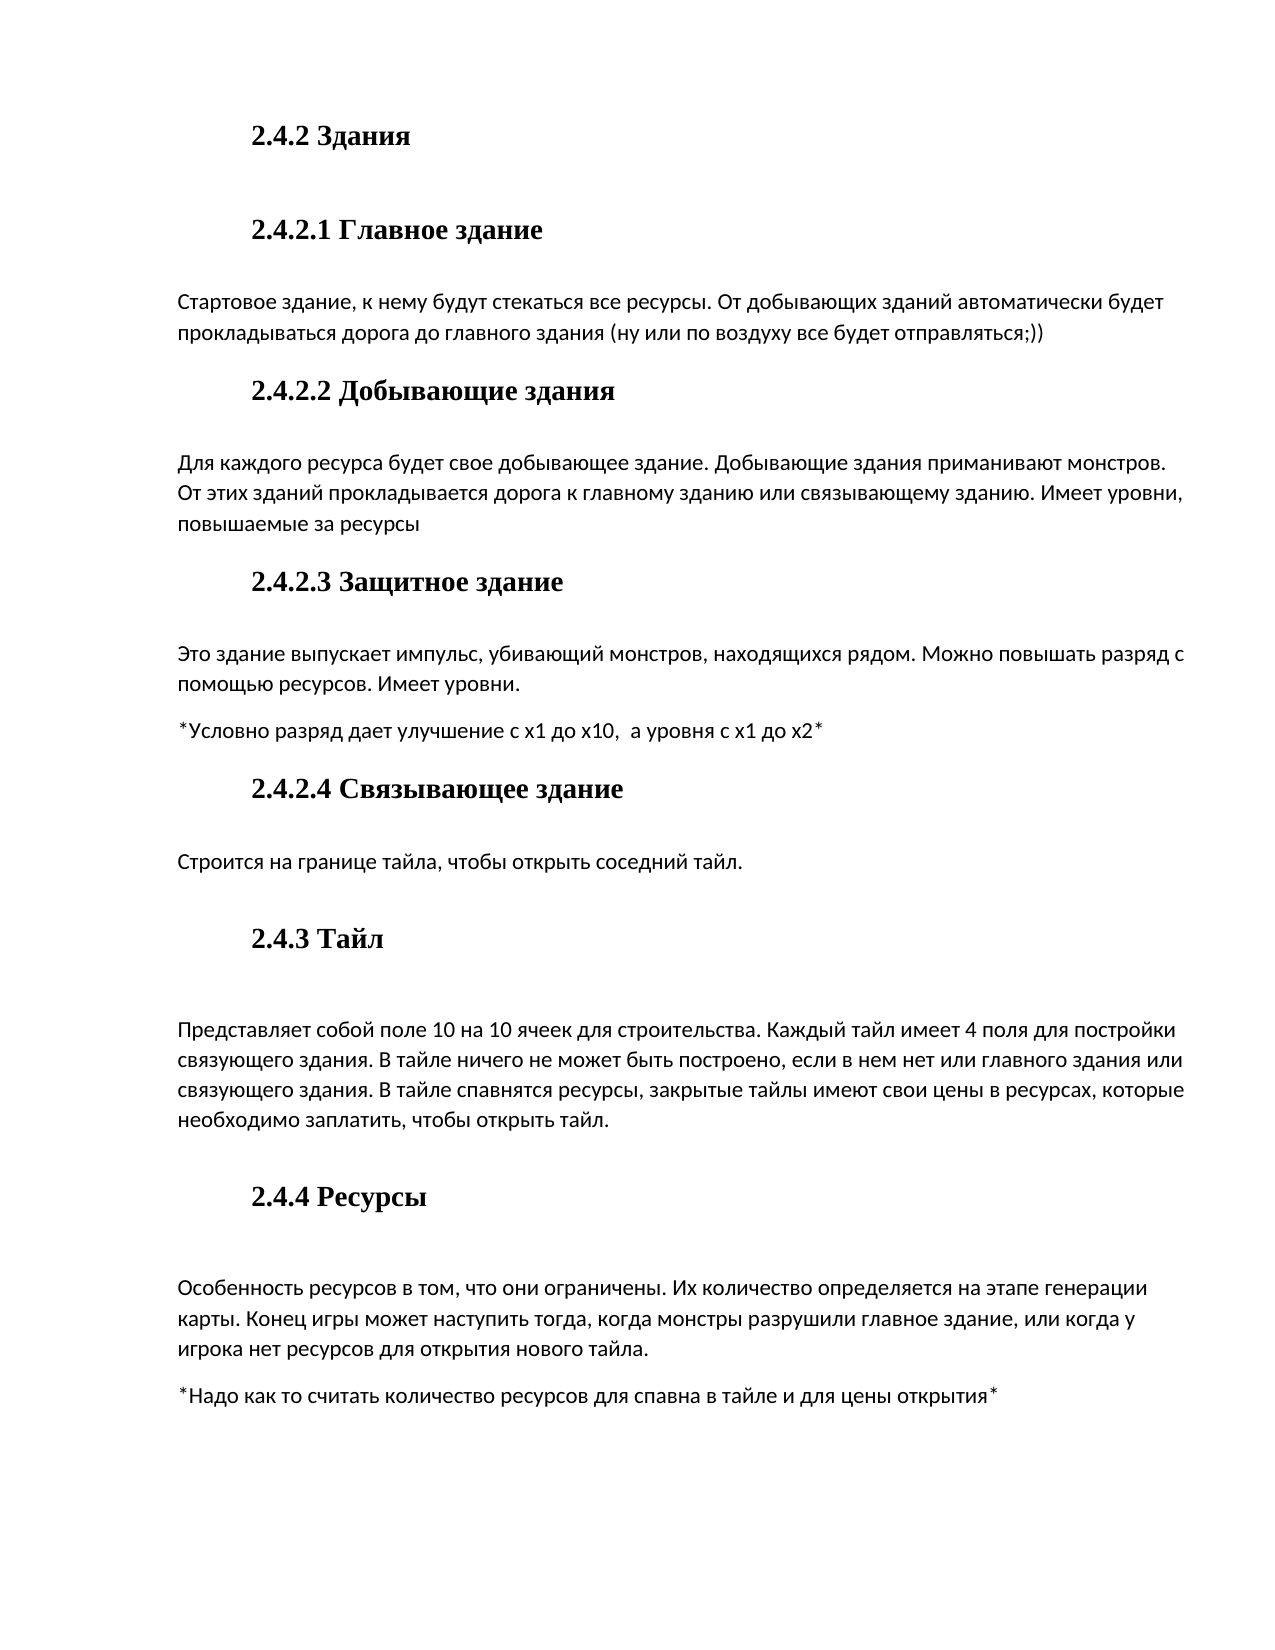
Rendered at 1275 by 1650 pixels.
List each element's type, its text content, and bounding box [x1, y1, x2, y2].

text Для каждого ресурса будет свое добывающее здание. Добывающие здания приманивают монстров. От этих зданий прокладывается дорога к главному зданию или связывающему зданию. Имеет уровни, повышаемые за ресурсы [177, 448, 1186, 537]
subtitle Защитное здание [177, 564, 1186, 597]
text *Условно разряд дает улучшение с х1 до х10, а уровня с х1 до х2* [177, 716, 1186, 744]
text Строится на границе тайла, чтобы открыть соседний тайл. [177, 847, 1186, 875]
text Представляет собой поле 10 на 10 ячеек для строительства. Каждый тайл имеет 4 поля для постройки связующего здания. В тайле ничего не может быть построено, если в нем нет или главного здания или связующего здания. В тайле спавнятся ресурсы, закрытые тайлы имеют свои цены в ресурсах, которые необходимо заплатить, чтобы открыть тайл. [177, 1015, 1186, 1133]
text Это здание выпускает импульс, убивающий монстров, находящихся рядом. Можно повышать разряд с помощью ресурсов. Имеет уровни. [177, 639, 1186, 697]
subtitle Связывающее здание [177, 771, 1186, 805]
subtitle Ресурсы [177, 1179, 1186, 1213]
text Стартовое здание, к нему будут стекаться все ресурсы. От добывающих зданий автоматически будет прокладываться дорога до главного здания (ну или по воздуху все будет отправляться;)) [177, 287, 1186, 346]
subtitle Тайл [177, 921, 1186, 954]
subtitle Здания [177, 118, 1186, 152]
subtitle Главное здание [177, 212, 1186, 246]
text *Надо как то считать количество ресурсов для спавна в тайле и для цены открытия* [177, 1381, 1186, 1409]
text Особенность ресурсов в том, что они ограничены. Их количество определяется на этапе генерации карты. Конец игры может наступить тогда, когда монстры разрушили главное здание, или когда у игрока нет ресурсов для открытия нового тайла. [177, 1273, 1186, 1362]
subtitle Добывающие здания [177, 373, 1186, 406]
